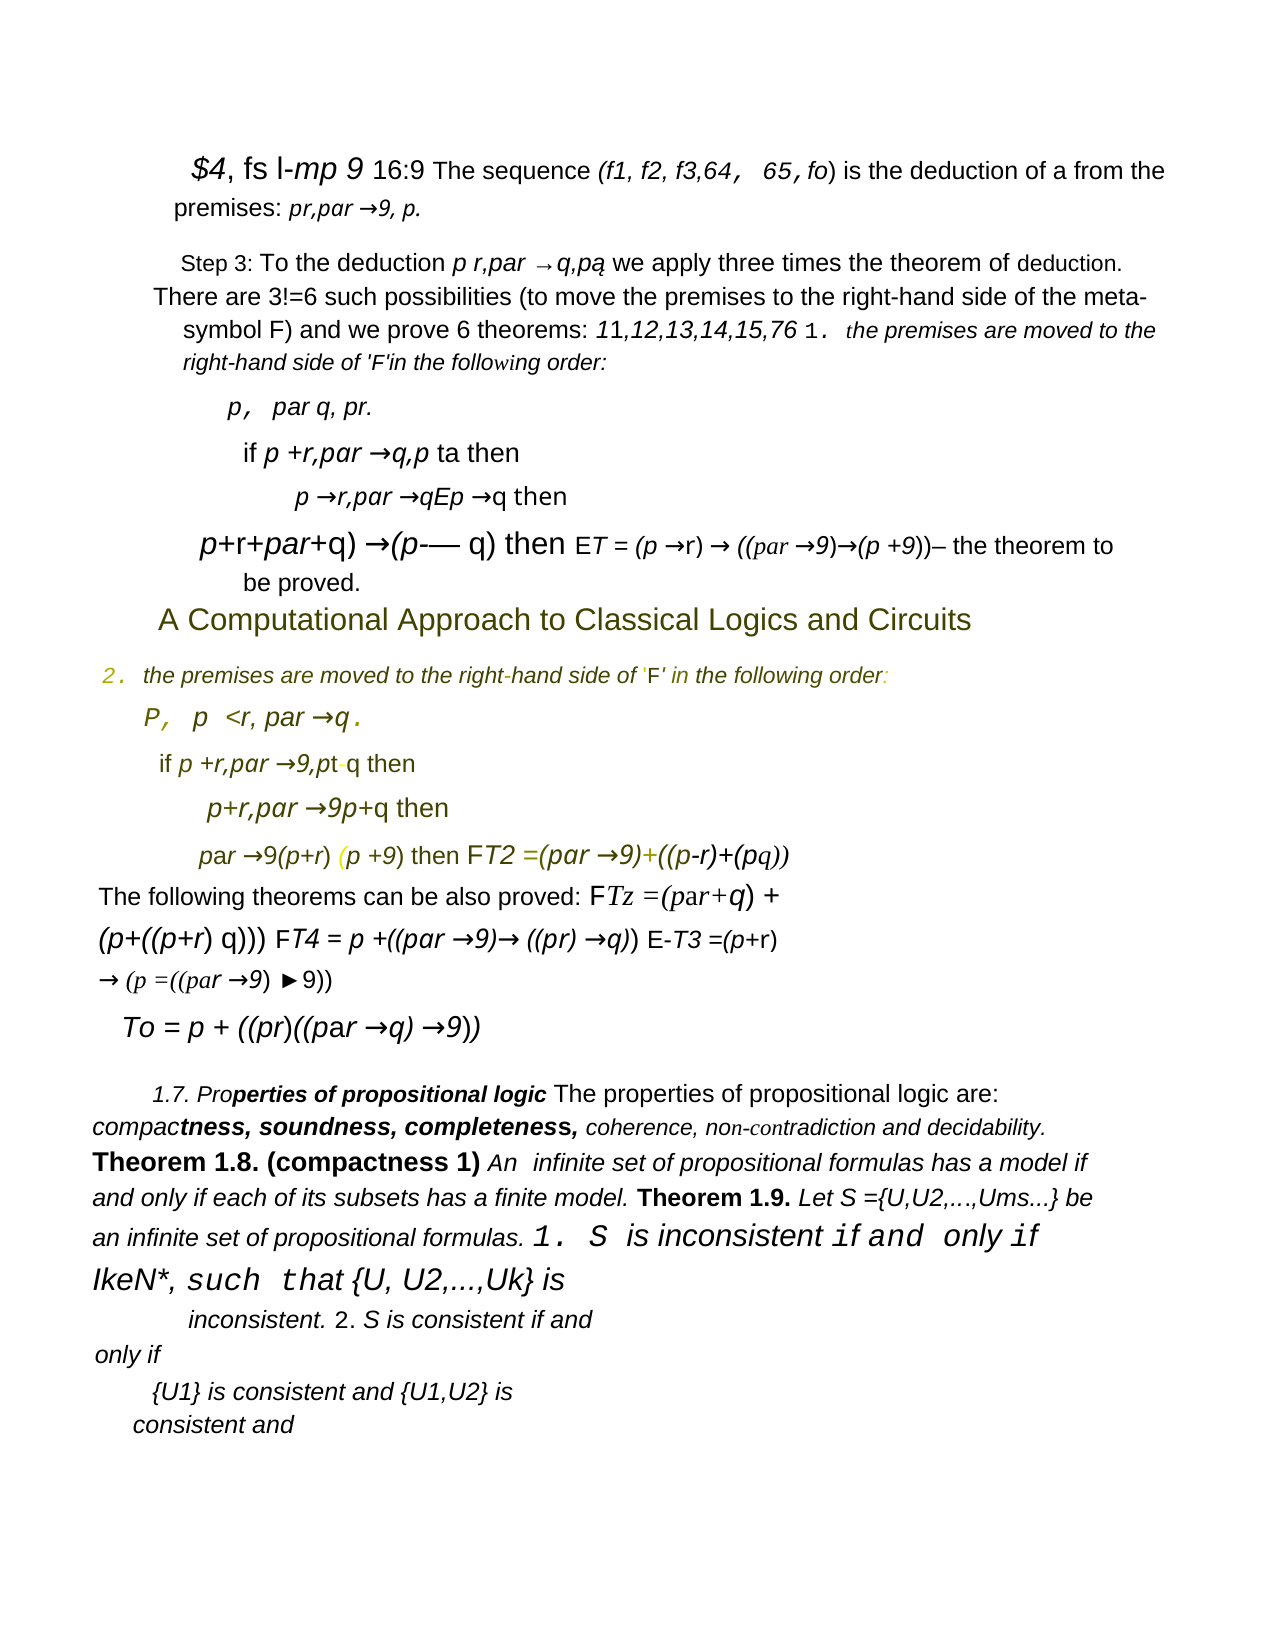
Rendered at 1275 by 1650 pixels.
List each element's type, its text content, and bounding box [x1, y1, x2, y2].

text 2. the premises are moved to the right-hand side of 'F' in the following order: [102, 662, 1078, 690]
text p+r+par+q) →(p-— q) then ET = (p →r) → ((par →9)→(p +9))– the theorem to be proved. [200, 521, 1137, 597]
text $4, fs l-mp 9 16:9 The sequence (f1, f2, f3,64, 65,fo) is the deduction of a from the premises: pr,par →9, p. [173, 150, 1185, 223]
text {U1} is consistent and {U1,U2} is consistent and [133, 1377, 604, 1439]
text inconsistent. 2. S is consistent if and only if [94, 1305, 631, 1369]
text p, par q, pr. [227, 392, 673, 423]
text There are 3!=6 such possibilities (to move the premises to the right-hand side of the meta-symbol F) and we prove 6 theorems: 11,12,13,14,15,76 1. the premises are moved to the right-hand side of 'F'in the following order: [153, 282, 1187, 378]
text p →r,par →qEp →q then [295, 479, 811, 513]
text P, p <r, par →q. [143, 698, 596, 735]
text To = p + ((pr)((par →q) →9)) [121, 1006, 739, 1046]
text par →9(p+r) (p +9) then FT2 =(par →9)+((p-r)+(pq)) The following theorems can be also proved: FTz =(par+q) +(p+((p+r) q))) FT4 = p +((par →9)→ ((pr) →q)) E-T3 =(p+r) → (p =((par →9) ►9)) [98, 836, 795, 995]
text if p +r,par →9,pt-q then [159, 746, 674, 780]
text p+r,par →9p+q then [207, 789, 727, 826]
text if p +r,par →q,p ta then [243, 433, 763, 470]
text 1.7. Properties of propositional logic The properties of propositional logic are: compactness, soundness, completeness, coherence, non-contradiction and decidability. Theorem 1.8. (compactness 1) An infinite set of propositional formulas has a model if and only if each of its subsets has a finite model. Theorem 1.9. Let S ={U,U2,...,Ums...} be an infinite set of propositional formulas. 1. S is inconsistent if and only if IkeN*, such that {U, U2,...,Uk} is [92, 1079, 1098, 1299]
text A Computational Approach to Classical Logics and Circuits [158, 601, 1048, 637]
text Step 3: To the deduction p r,par →q,pą we apply three times the theorem of deduction. [180, 248, 1188, 276]
